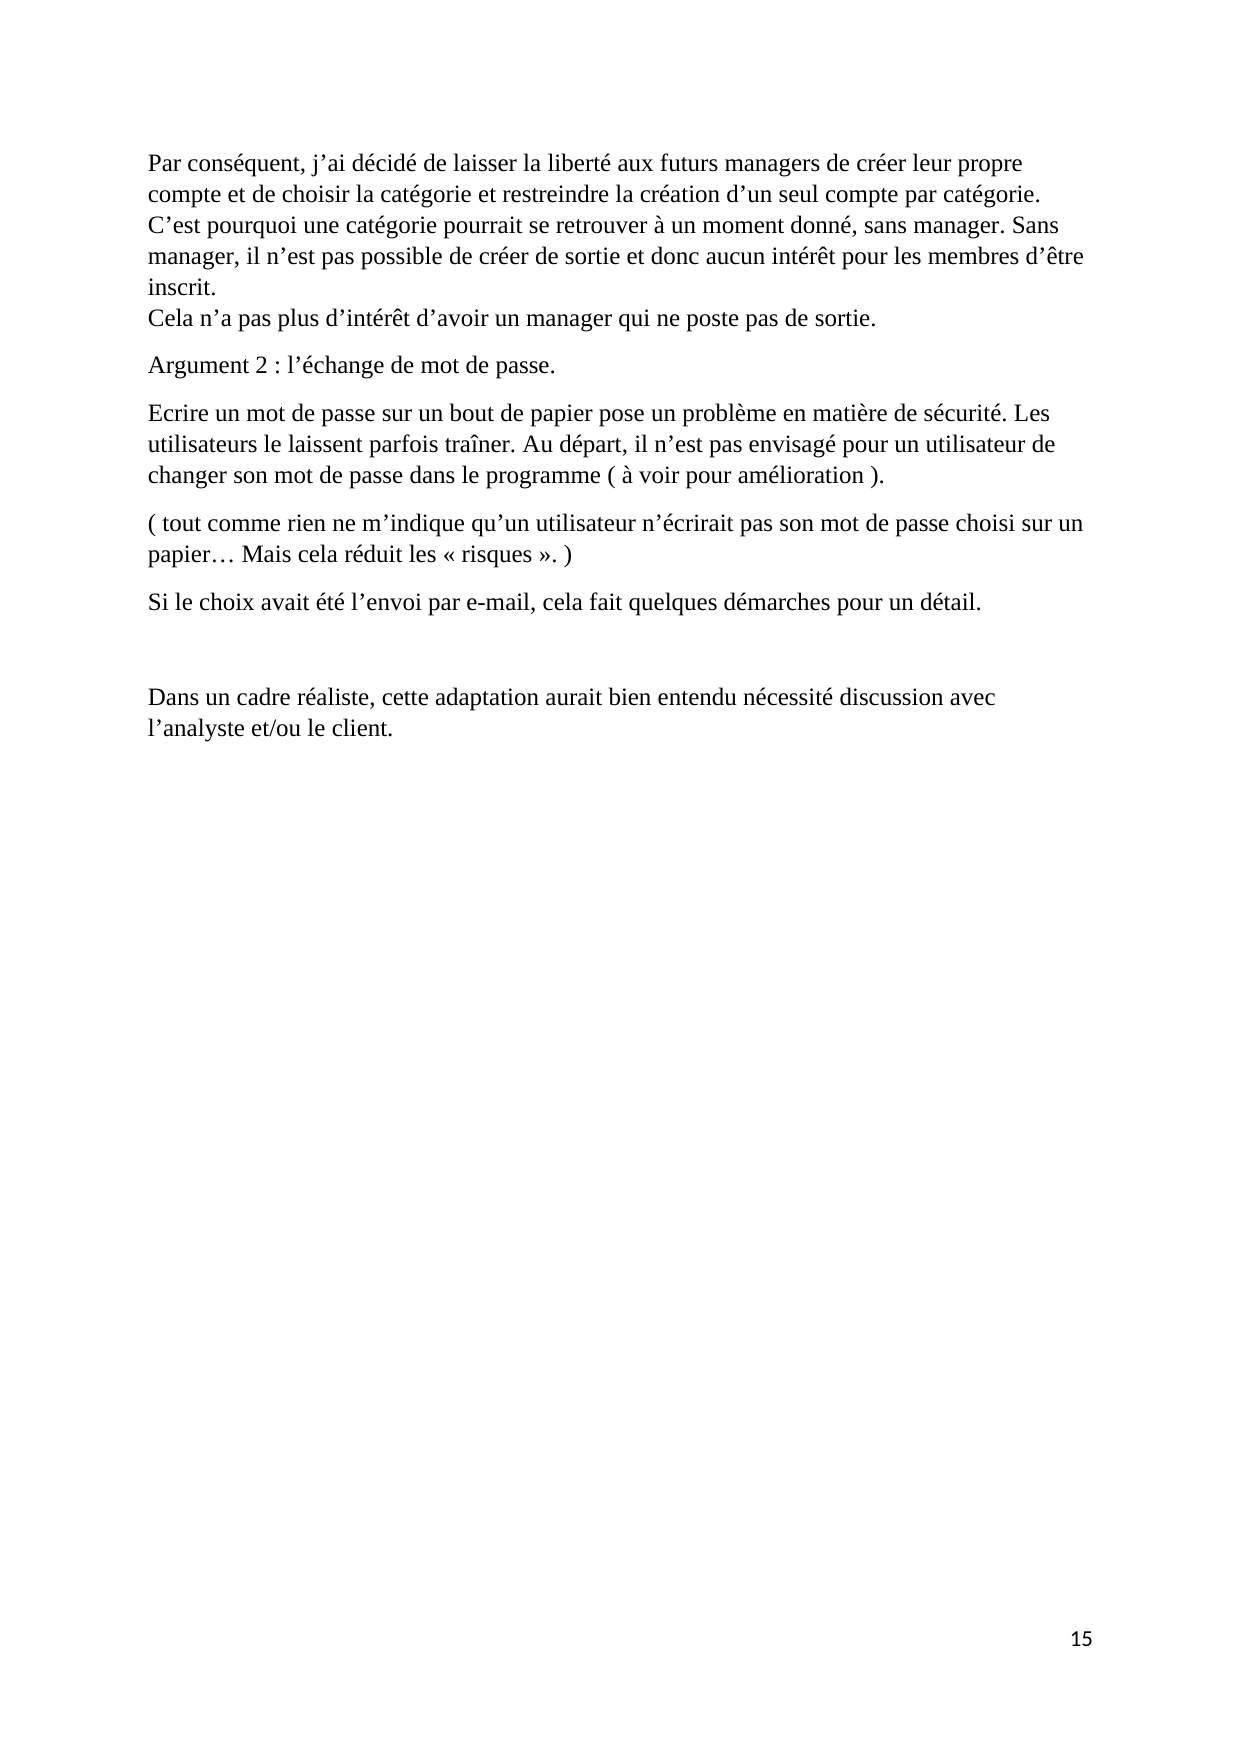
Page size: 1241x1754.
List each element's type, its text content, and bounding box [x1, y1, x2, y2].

text Dans un cadre réaliste, cette adaptation aurait bien entendu nécessité discussion avec l’analyste et/ou le client. [148, 682, 1093, 742]
text Ecrire un mot de passe sur un bout de papier pose un problème en matière de sécurité. Les utilisateurs le laissent parfois traîner. Au départ, il n’est pas envisagé pour un utilisateur de changer son mot de passe dans le programme ( à voir pour amélioration ). [148, 398, 1093, 489]
text ( tout comme rien ne m’indique qu’un utilisateur n’écrirait pas son mot de passe choisi sur un papier… Mais cela réduit les « risques ». ) [148, 508, 1093, 568]
text Si le choix avait été l’envoi par e-mail, cela fait quelques démarches pour un détail. [148, 587, 1093, 616]
text Argument 2 : l’échange de mot de passe. [148, 351, 1093, 379]
text Par conséquent, j’ai décidé de laisser la liberté aux futurs managers de créer leur propre compte et de choisir la catégorie et restreindre la création d’un seul compte par catégorie. C’est pourquoi une catégorie pourrait se retrouver à un moment donné, sans manager. Sans manager, il n’est pas possible de créer de sortie et donc aucun intérêt pour les membres d’être inscrit. Cela n’a pas plus d’intérêt d’avoir un manager qui ne poste pas de sortie. [148, 148, 1093, 332]
